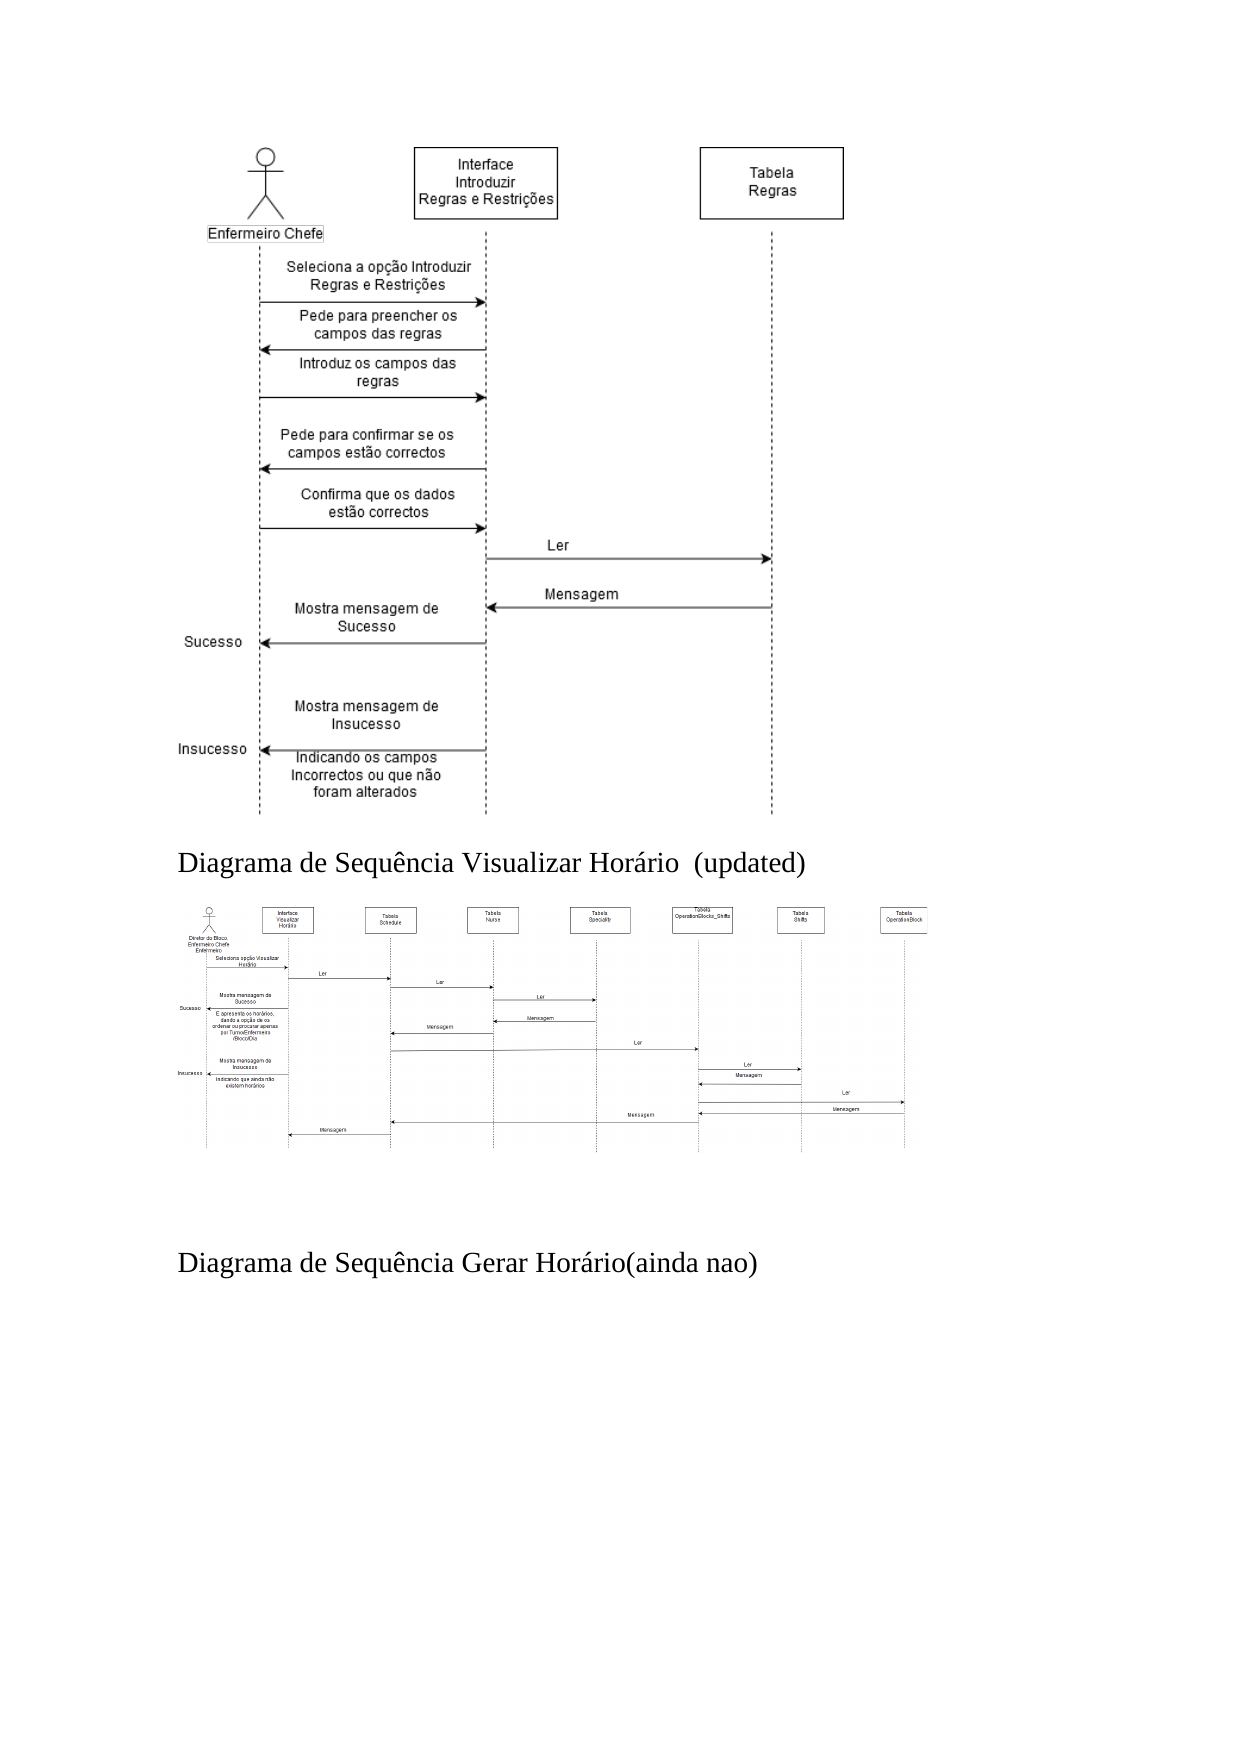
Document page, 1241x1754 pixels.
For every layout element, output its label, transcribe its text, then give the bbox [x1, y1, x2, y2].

text Diagrama de Sequência Gerar Horário(ainda nao) [177, 1245, 1063, 1278]
text Diagrama de Sequência Visualizar Horário (updated) [177, 845, 1063, 878]
picture [177, 147, 844, 816]
picture [177, 907, 928, 1153]
